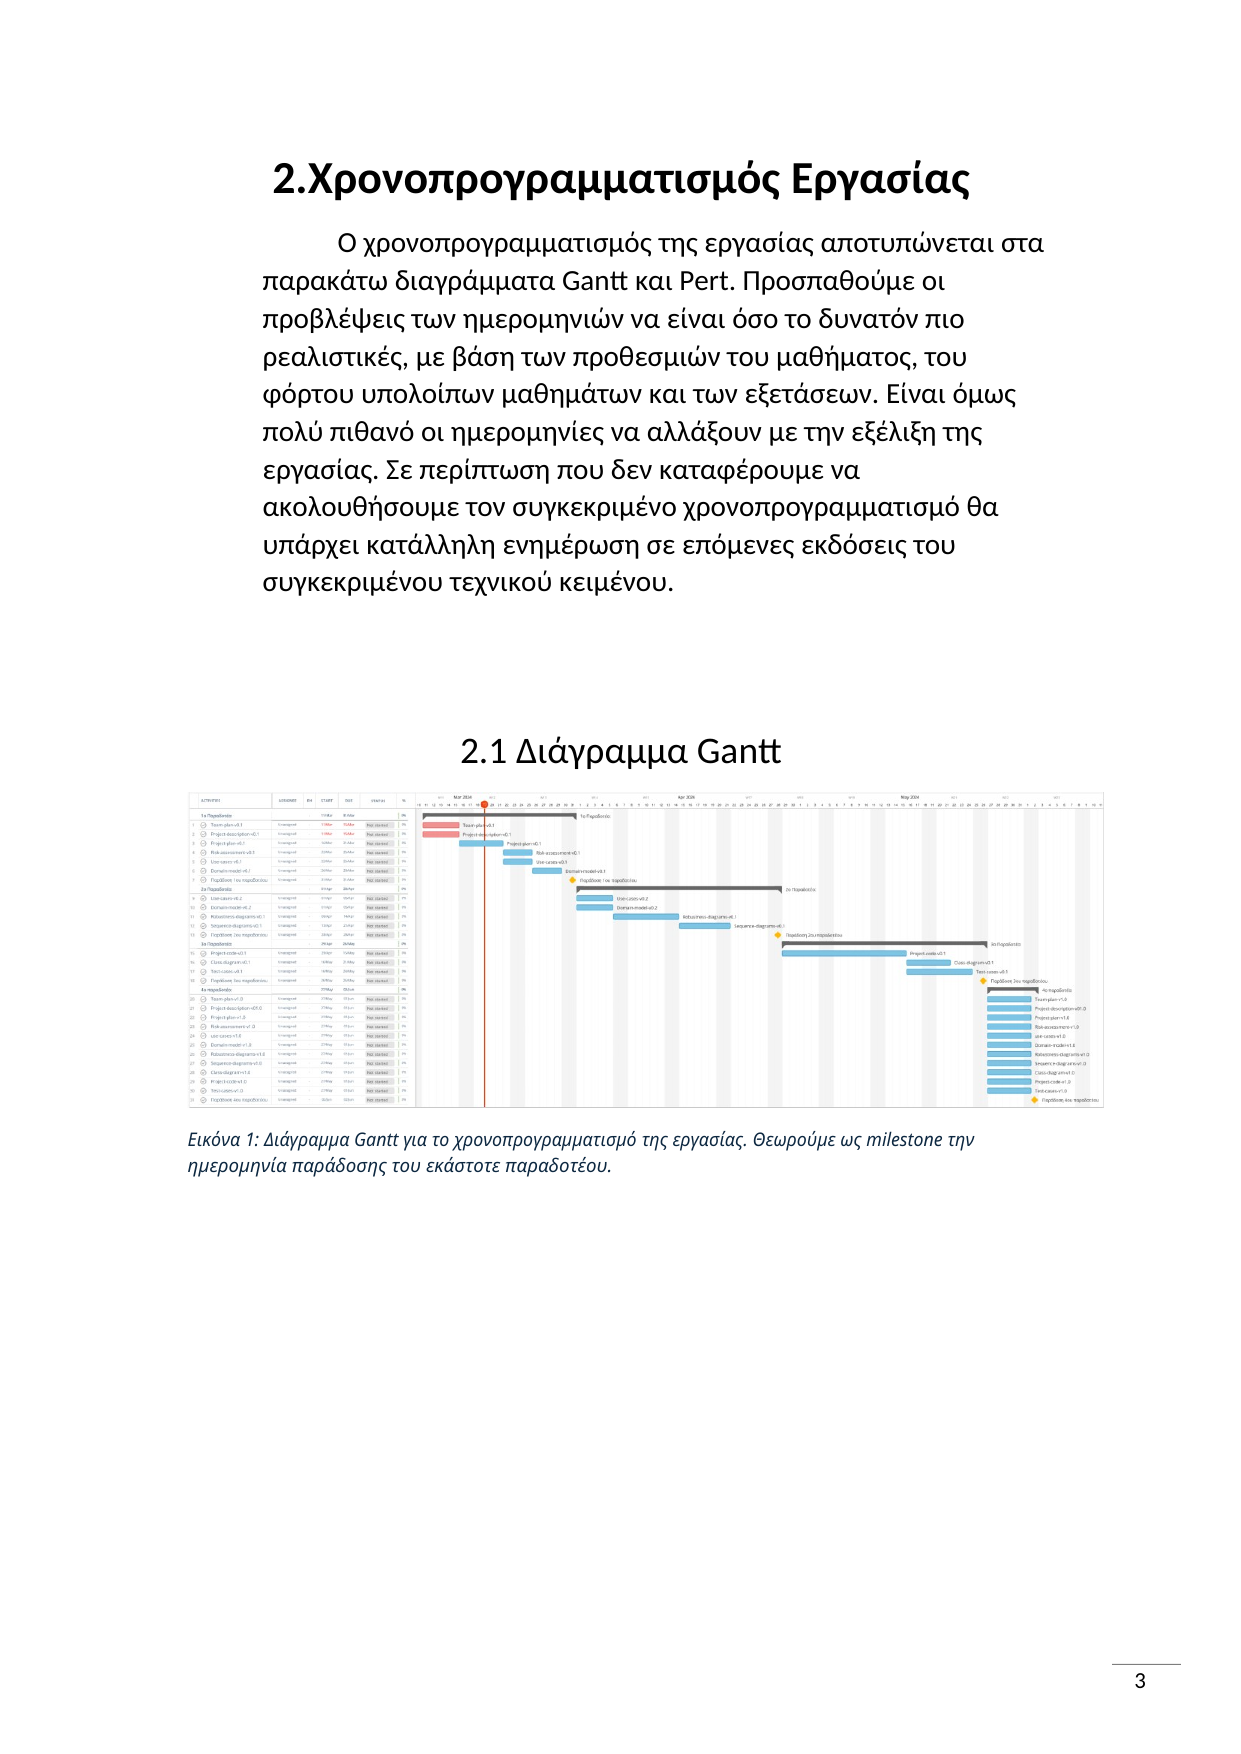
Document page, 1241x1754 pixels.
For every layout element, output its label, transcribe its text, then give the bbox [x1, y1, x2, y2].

text συγκεκριμένου τεχνικού κειμένου. [262, 564, 1134, 599]
subtitle Διάγραμμα Gantt [460, 727, 1134, 773]
text Ο χρονοπρογραμματισμός της εργασίας αποτυπώνεται στα παρακάτω διαγράμματα Gantt και Pert. Προσπαθούμε οι [262, 224, 1134, 298]
picture [187, 792, 1104, 1108]
text Εικόνα 1: Διάγραμμα Gantt για το χρονοπρογραμματισμό της εργασίας. Θεωρούμε ως milestone την ημερομηνία παράδοσης του εκάστοτε παραδοτέου. [187, 1108, 1054, 1178]
text προβλέψεις των ημερομηνιών να είναι όσο το δυνατόν πιο ρεαλιστικές, με βάση των προθεσμιών του μαθήματος, του φόρτου υπολοίπων μαθημάτων και των εξετάσεων. Είναι όμως πολύ πιθανό οι ημερομηνίες να αλλάξουν με την εξέλιξη της εργασίας. Σε περίπτωση που δεν καταφέρουμε να ακολουθήσουμε τον συγκεκριμένο χρονοπρογραμματισμό θα υπάρχει κατάλληλη ενημέρωση σε επόμενες εκδόσεις του [262, 300, 1054, 562]
subtitle Χρονοπρογραμματισμός Εργασίας [272, 150, 1134, 204]
